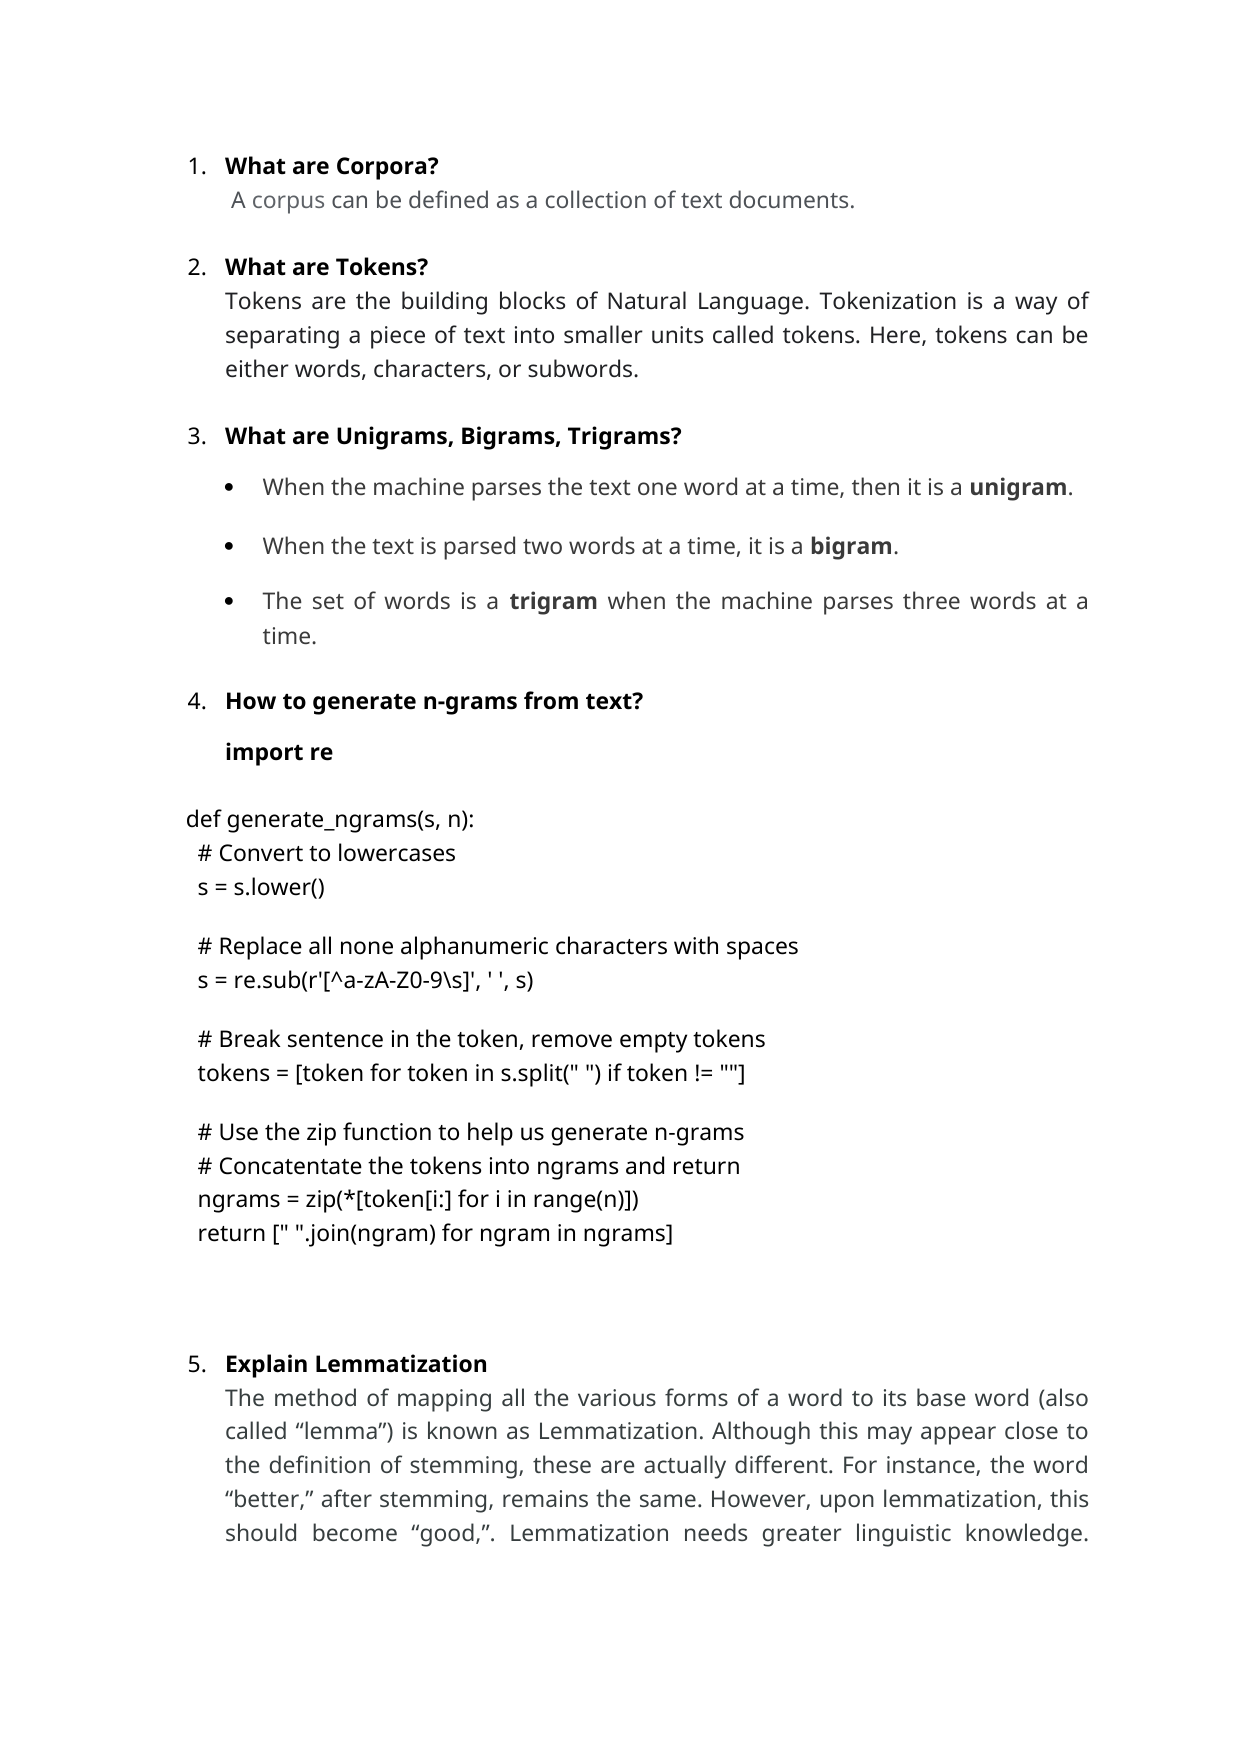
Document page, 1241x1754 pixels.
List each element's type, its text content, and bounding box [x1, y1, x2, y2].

text # Concatentate the tokens into ngrams and return [150, 1149, 1090, 1181]
list What are Tokens? [187, 251, 1090, 282]
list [225, 1382, 1090, 1548]
list The set of words is a trigram when the machine parses three words at a time. [225, 581, 1090, 651]
text return [" ".join(ngram) for ngram in ngrams] [150, 1217, 1090, 1248]
text ngrams = zip(*[token[i:] for i in range(n)]) [150, 1183, 1090, 1214]
list What are Corpora? [187, 150, 1090, 181]
list A corpus can be defined as a collection of text documents. [225, 184, 1090, 215]
text tokens = [token for token in s.split(" ") if token != ""] [150, 1057, 1090, 1088]
list How to generate n-grams from text? [187, 685, 1090, 716]
list What are Unigrams, Bigrams, Trigrams? [187, 420, 1090, 451]
list Tokens are the building blocks of Natural Language. Tokenization is a way of separating a piece of text into smaller units called tokens. Here, tokens can be either words, characters, or subwords. [225, 285, 1090, 384]
text def generate_ngrams(s, n): [150, 803, 1090, 834]
list Explain Lemmatization [187, 1348, 1090, 1379]
text # Convert to lowercases [150, 837, 1090, 868]
text s = s.lower() [150, 871, 1090, 902]
list When the machine parses the text one word at a time, then it is a unigram. [225, 470, 1090, 502]
text # Break sentence in the token, remove empty tokens [150, 1023, 1090, 1054]
text # Use the zip function to help us generate n-grams [150, 1116, 1090, 1147]
list import re [225, 736, 1090, 767]
text s = re.sub(r'[^a-zA-Z0-9\s]', ' ', s) [150, 963, 1090, 995]
text # Replace all none alphanumeric characters with spaces [150, 930, 1090, 961]
list When the text is parsed two words at a time, it is a bigram. [225, 526, 1090, 561]
